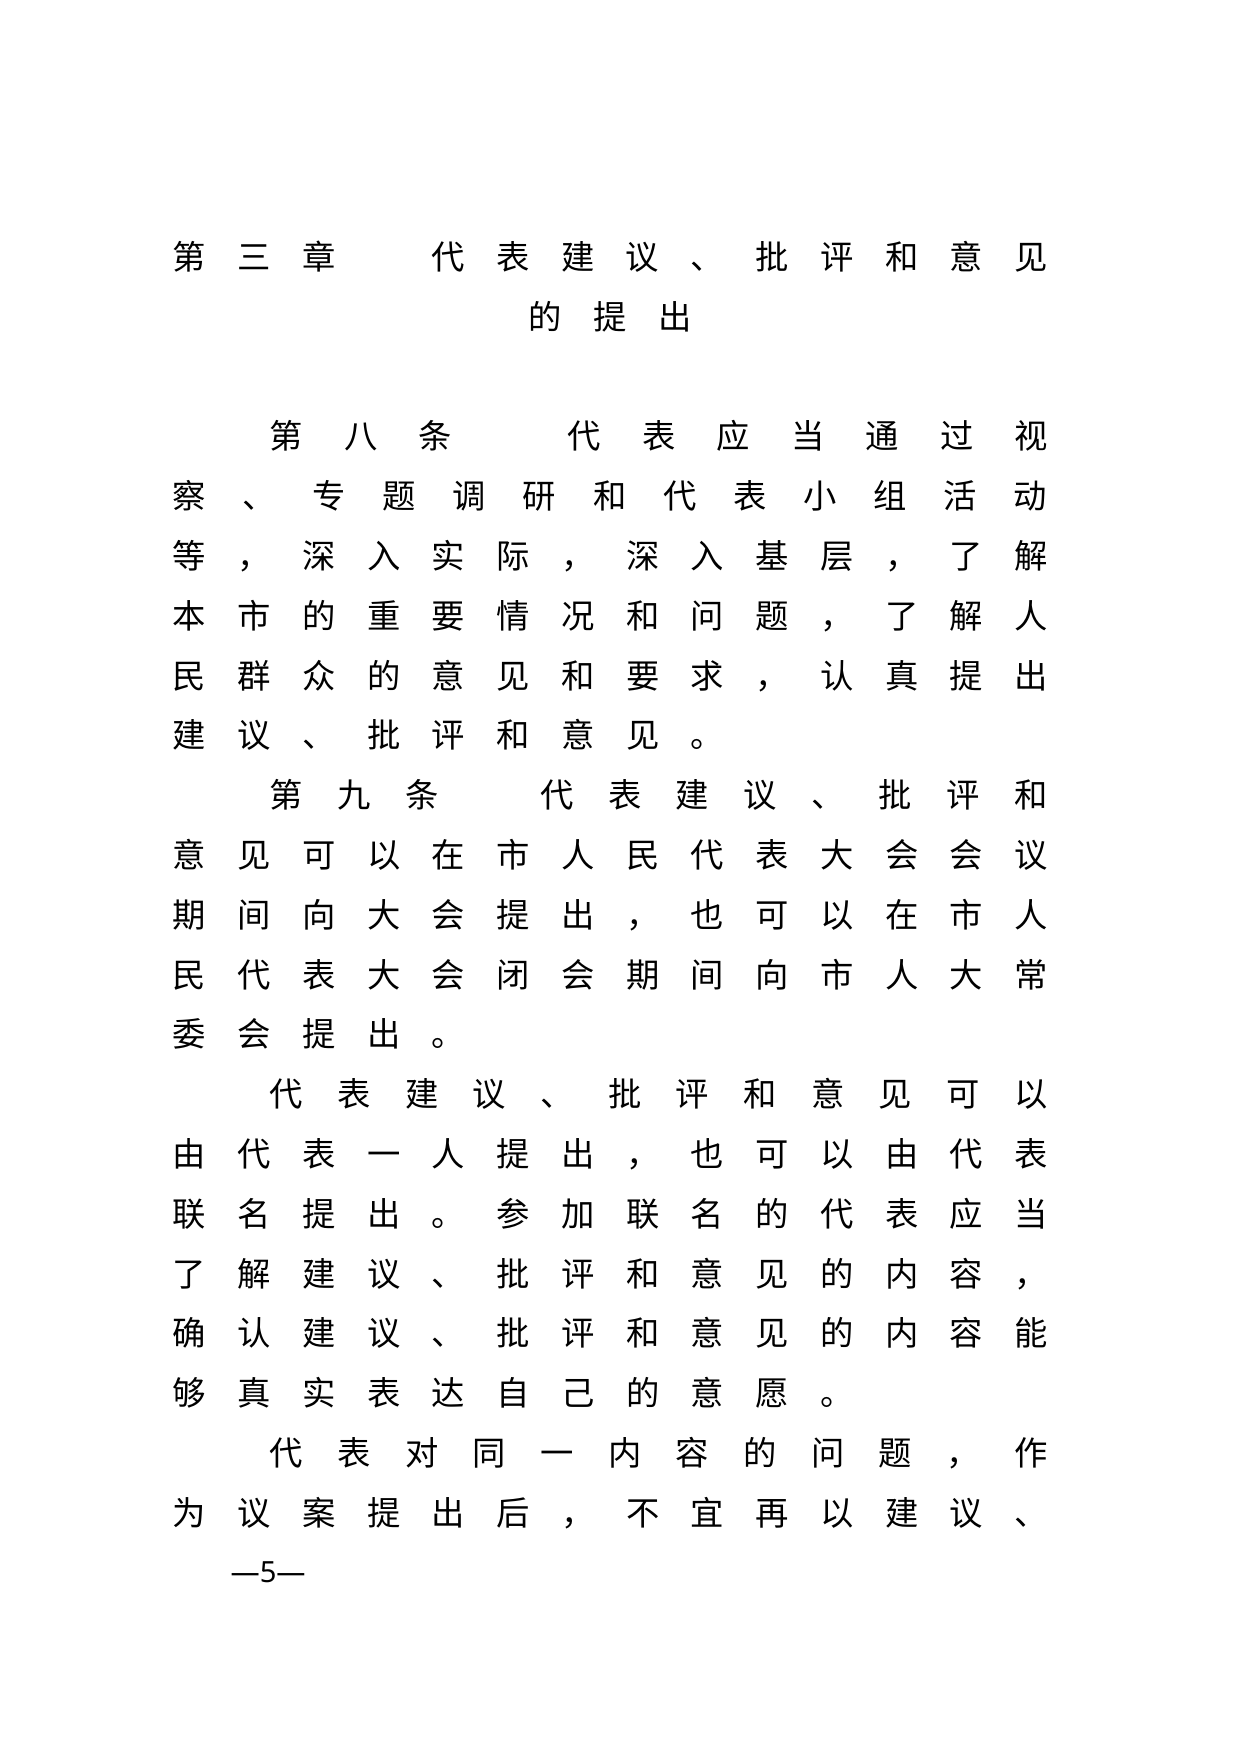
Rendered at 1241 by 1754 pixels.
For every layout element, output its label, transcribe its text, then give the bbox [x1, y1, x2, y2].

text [172, 1421, 1079, 1541]
text 第九条 代表建议、批评和意见可以在市人民代表大会会议期间向大会提出，也可以在市人民代表大会闭会期间向市人大常委会提出。 [172, 763, 1079, 1062]
text 第三章 代表建议、批评和意见的提出 [172, 225, 1079, 345]
text 代表建议、批评和意见可以由代表一人提出，也可以由代表联名提出。参加联名的代表应当了解建议、批评和意见的内容，确认建议、批评和意见的内容能够真实表达自己的意愿。 [172, 1062, 1079, 1421]
text 第八条 代表应当通过视察、专题调研和代表小组活动等，深入实际，深入基层，了解本市的重要情况和问题，了解人民群众的意见和要求，认真提出建议、批评和意见。 [172, 404, 1079, 763]
